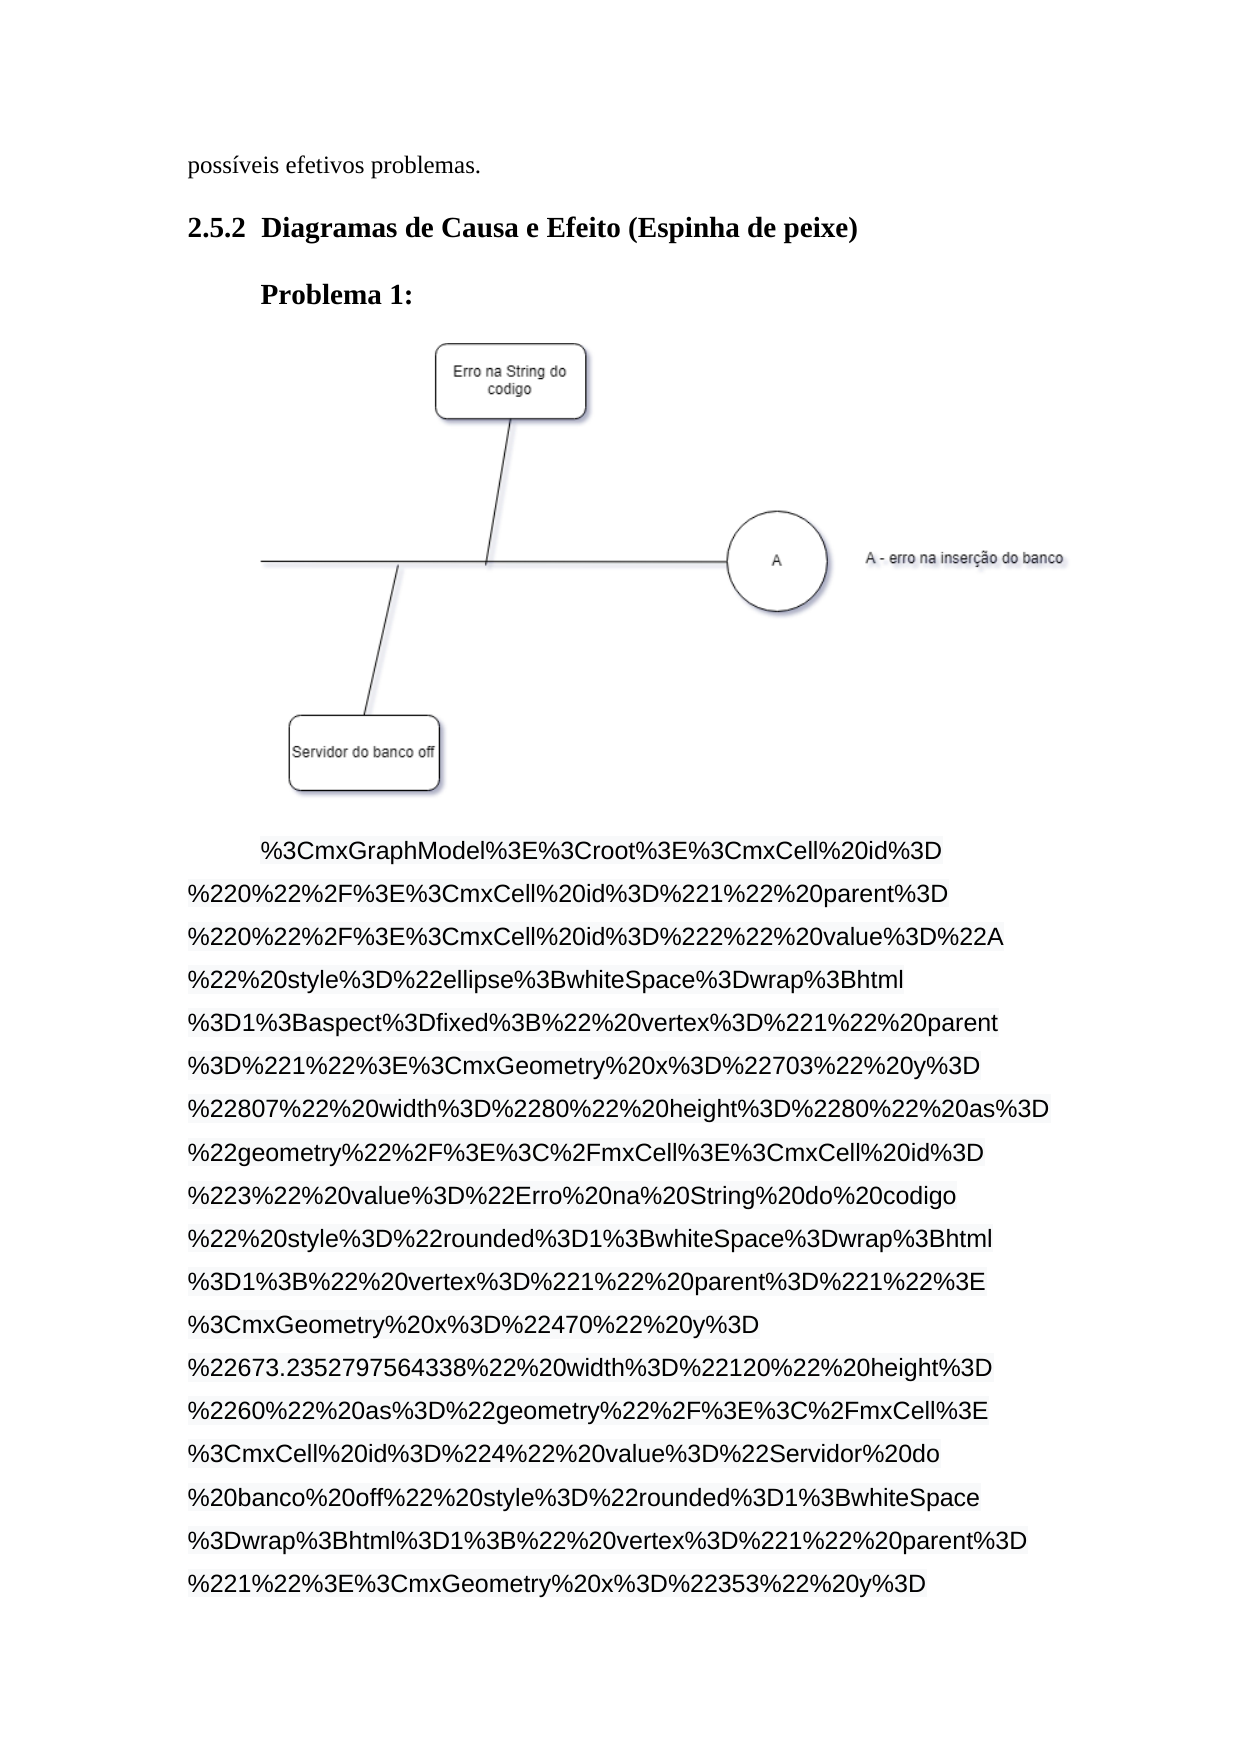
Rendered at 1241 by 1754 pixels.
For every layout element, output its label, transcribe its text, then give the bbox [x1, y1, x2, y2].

list Diagramas de Causa e Efeito (Espinha de peixe) [187, 210, 1053, 243]
picture [260, 343, 1092, 805]
list Problema 1: [187, 277, 1053, 310]
text Agir: padronizar o sucesso da atividade para atividades posteriores e evitar possíveis efetivos problemas. [187, 150, 1053, 179]
